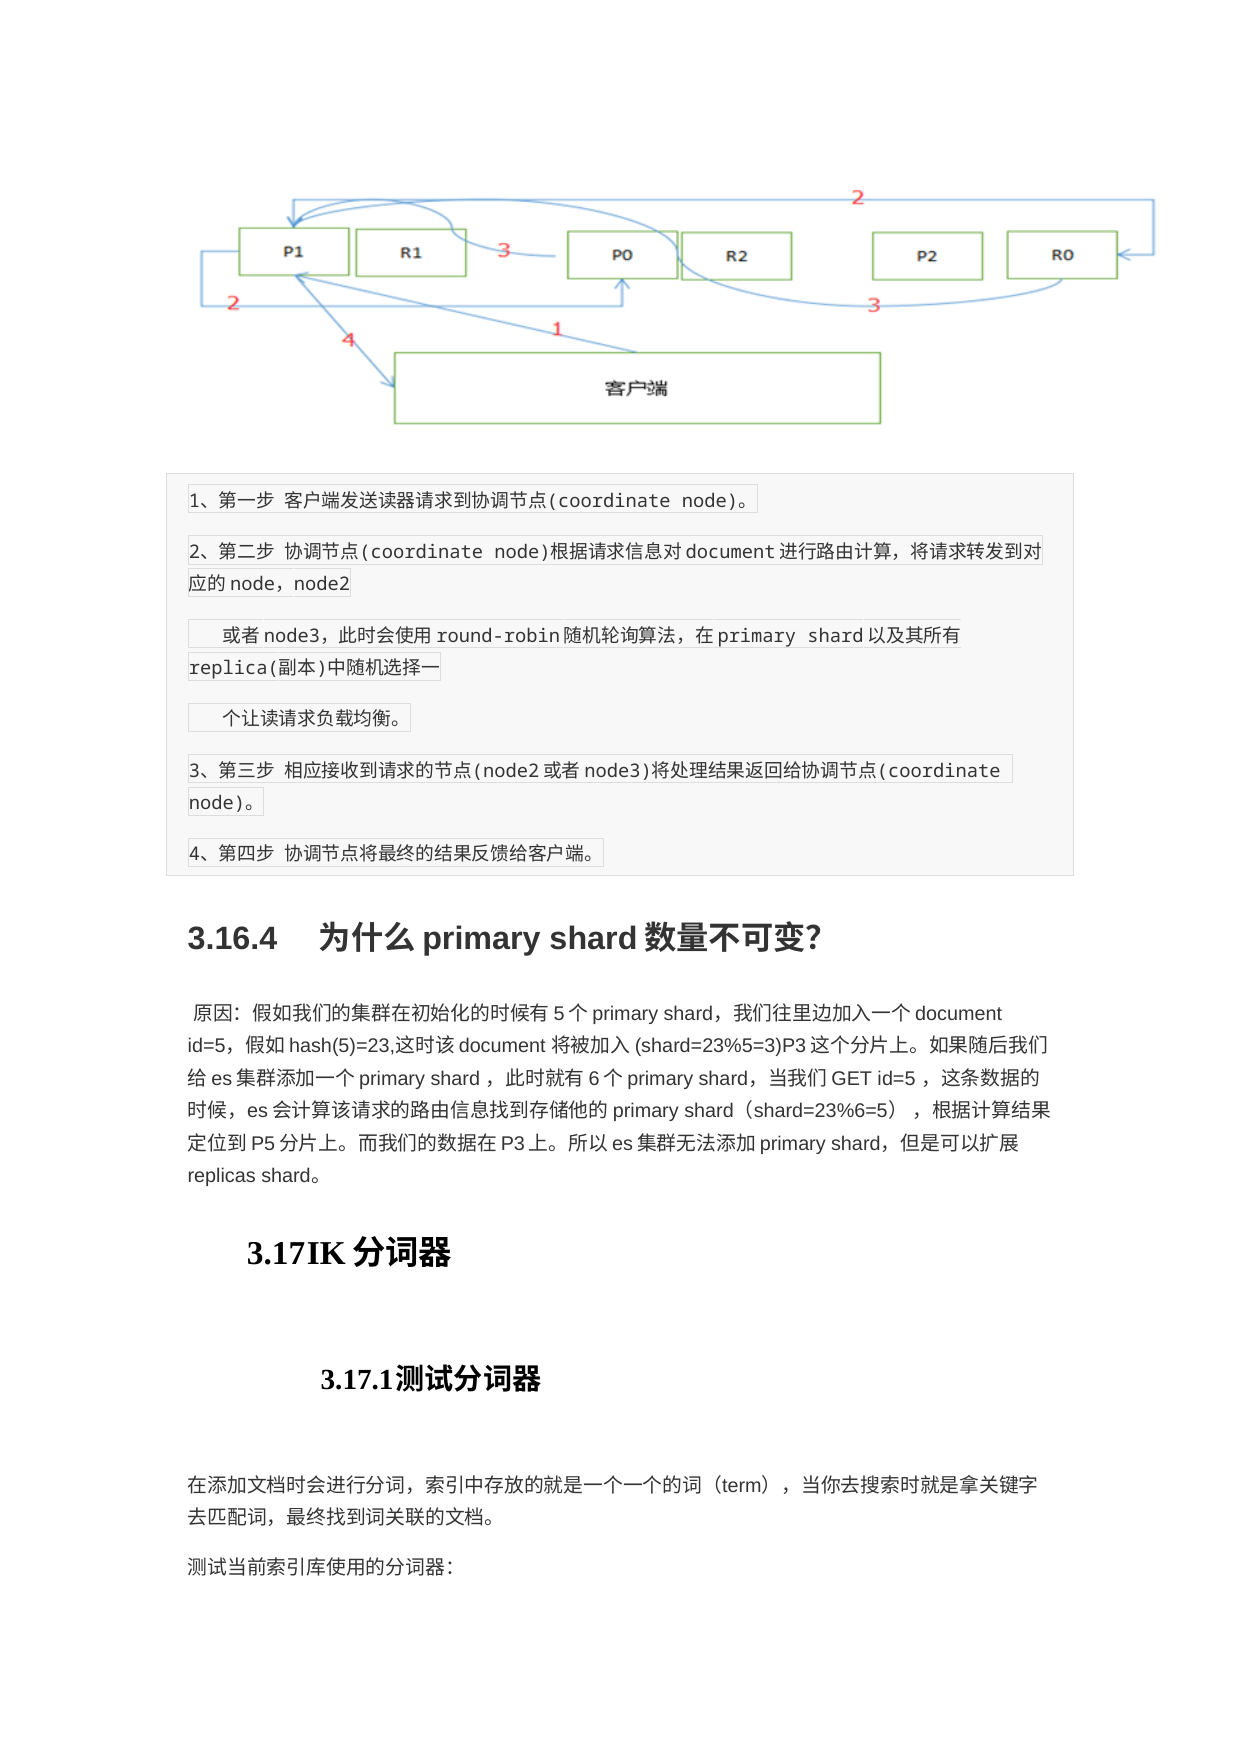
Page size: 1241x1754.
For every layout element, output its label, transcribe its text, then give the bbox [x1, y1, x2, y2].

text 3、第三步 相应接收到请求的节点(node2或者node3)将处理结果返回给协调节点(coordinate node)。 [167, 743, 1073, 818]
subtitle 为什么primary shard数量不可变？ [187, 903, 1053, 968]
subtitle IK分词器 [247, 1217, 1053, 1282]
text 4、第四步 协调节点将最终的结果反馈给客户端。 [167, 827, 1073, 875]
text 测试当前索引库使用的分词器： [187, 1550, 1053, 1582]
text 在添加文档时会进行分词，索引中存放的就是一个一个的词（term），当你去搜索时就是拿关键字去匹配词，最终找到词关联的文档。 [187, 1467, 1053, 1532]
text 或者node3，此时会使用round-robin随机轮询算法，在primary shard以及其所有replica(副本)中随机选择一 [167, 608, 1073, 683]
picture [187, 176, 1166, 440]
text 2、第二步 协调节点(coordinate node)根据请求信息对document进行路由计算，将请求转发到对应的node，node2 [167, 524, 1073, 599]
text ​ 原因：假如我们的集群在初始化的时候有5个primary shard，我们往里边加入一个document id=5，假如hash(5)=23,这时该document 将被加入 (shard=23%5=3)P3这个分片上。如果随后我们给es集群添加一个primary shard ，此时就有6个primary shard，当我们GET id=5 ，这条数据的时候，es会计算该请求的路由信息找到存储他的 primary shard（shard=23%6=5） ，根据计算结果定位到P5分片上。而我们的数据在P3上。所以es集群无法添加primary shard，但是可以扩展replicas shard。 [187, 995, 1053, 1190]
subtitle 测试分词器 [320, 1344, 1053, 1409]
text 1、第一步 客户端发送读器请求到协调节点(coordinate node)。 [167, 474, 1073, 515]
text 个让读请求负载均衡。 [167, 692, 1073, 734]
